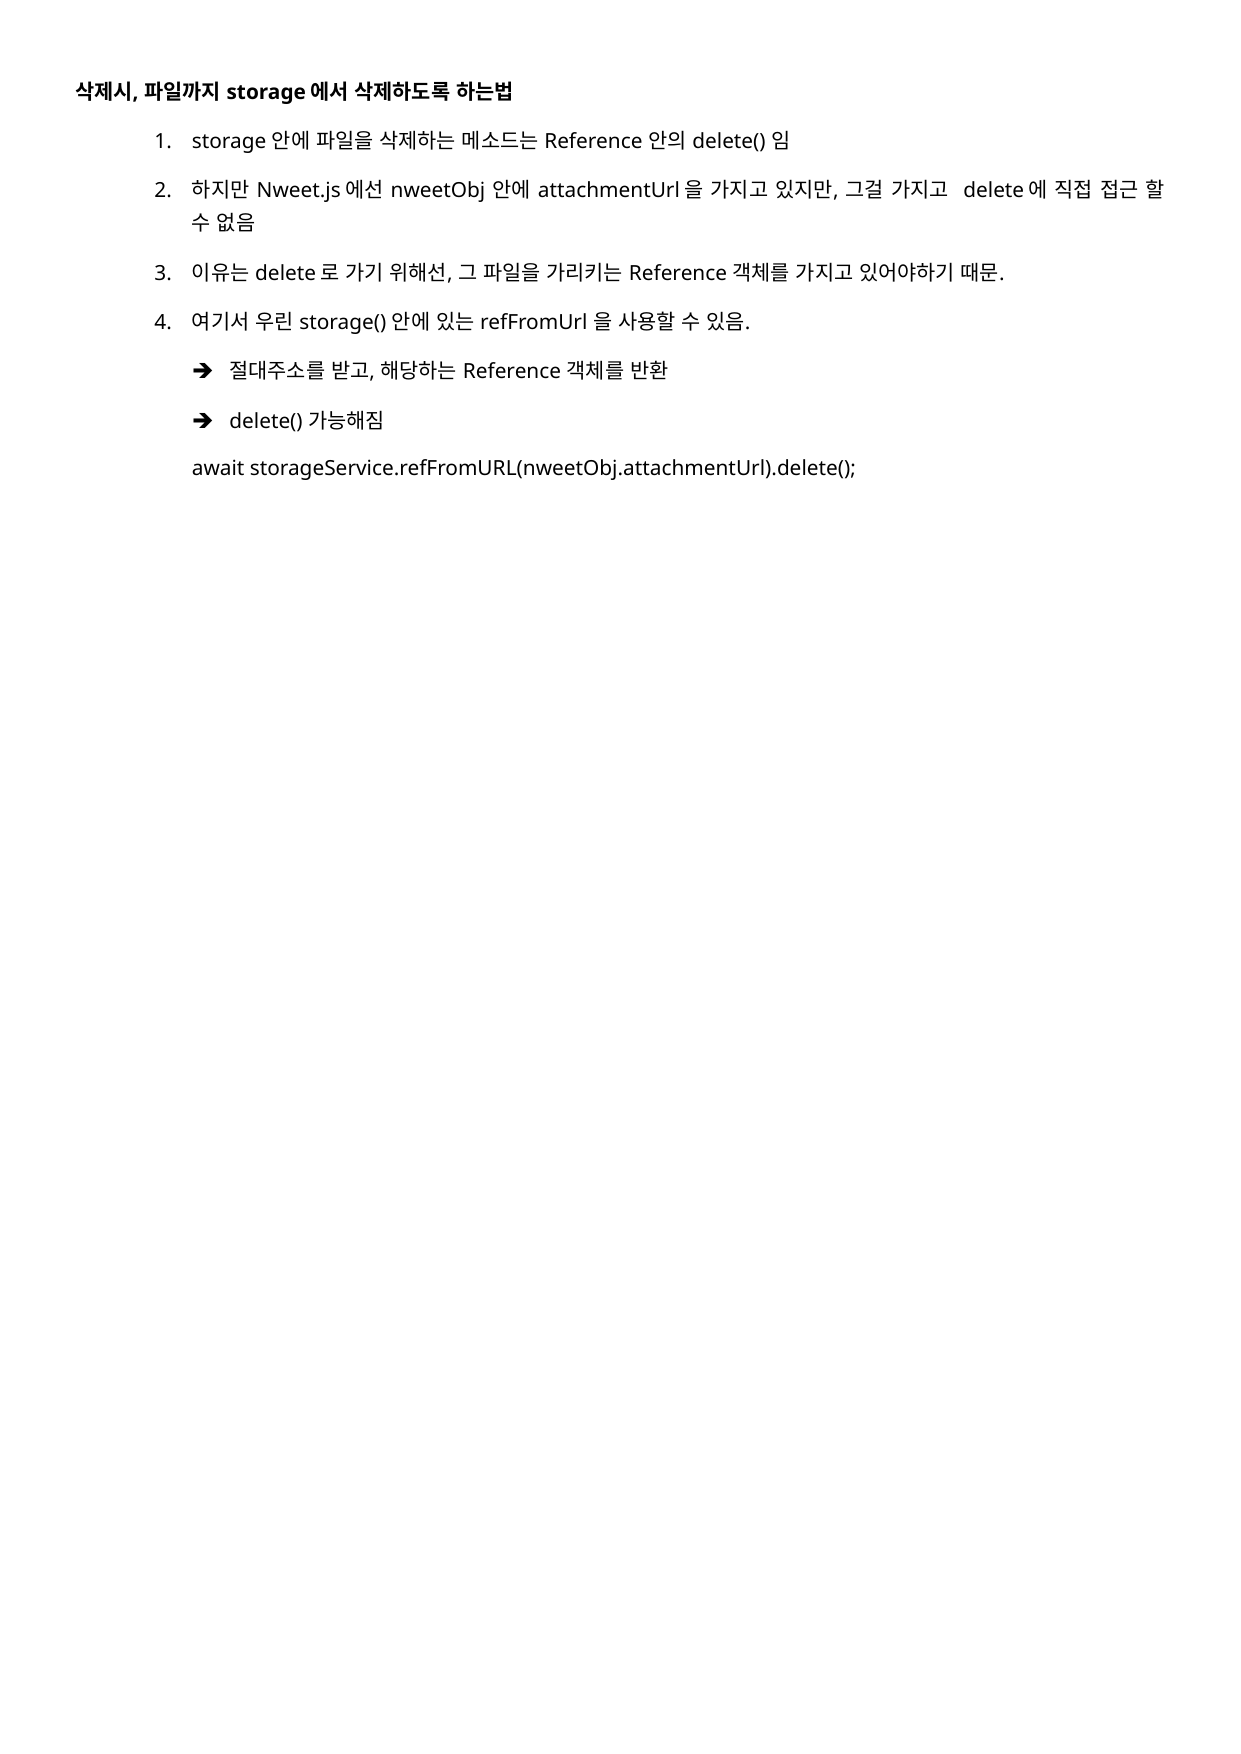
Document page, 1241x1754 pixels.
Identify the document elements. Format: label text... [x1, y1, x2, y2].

list 여기서 우린 storage() 안에 있는 refFromUrl 을 사용할 수 있음. [154, 305, 1165, 335]
list 절대주소를 받고, 해당하는 Reference 객체를 반환 [192, 354, 1165, 385]
list 이유는 delete로 가기 위해선, 그 파일을 가리키는 Reference 객체를 가지고 있어야하기 때문. [154, 256, 1165, 286]
text await storageService.refFromURL(nweetObj.attachmentUrl).delete(); [192, 453, 1165, 482]
list delete() 가능해짐 [192, 404, 1165, 434]
list 하지만 Nweet.js에선 nweetObj 안에 attachmentUrl을 가지고 있지만, 그걸 가지고 delete에 직접 접근 할 수 없음 [154, 174, 1165, 237]
list storage 안에 파일을 삭제하는 메소드는 Reference 안의 delete() 임 [154, 124, 1165, 155]
text 삭제시, 파일까지 storage에서 삭제하도록 하는법 [75, 75, 1165, 105]
